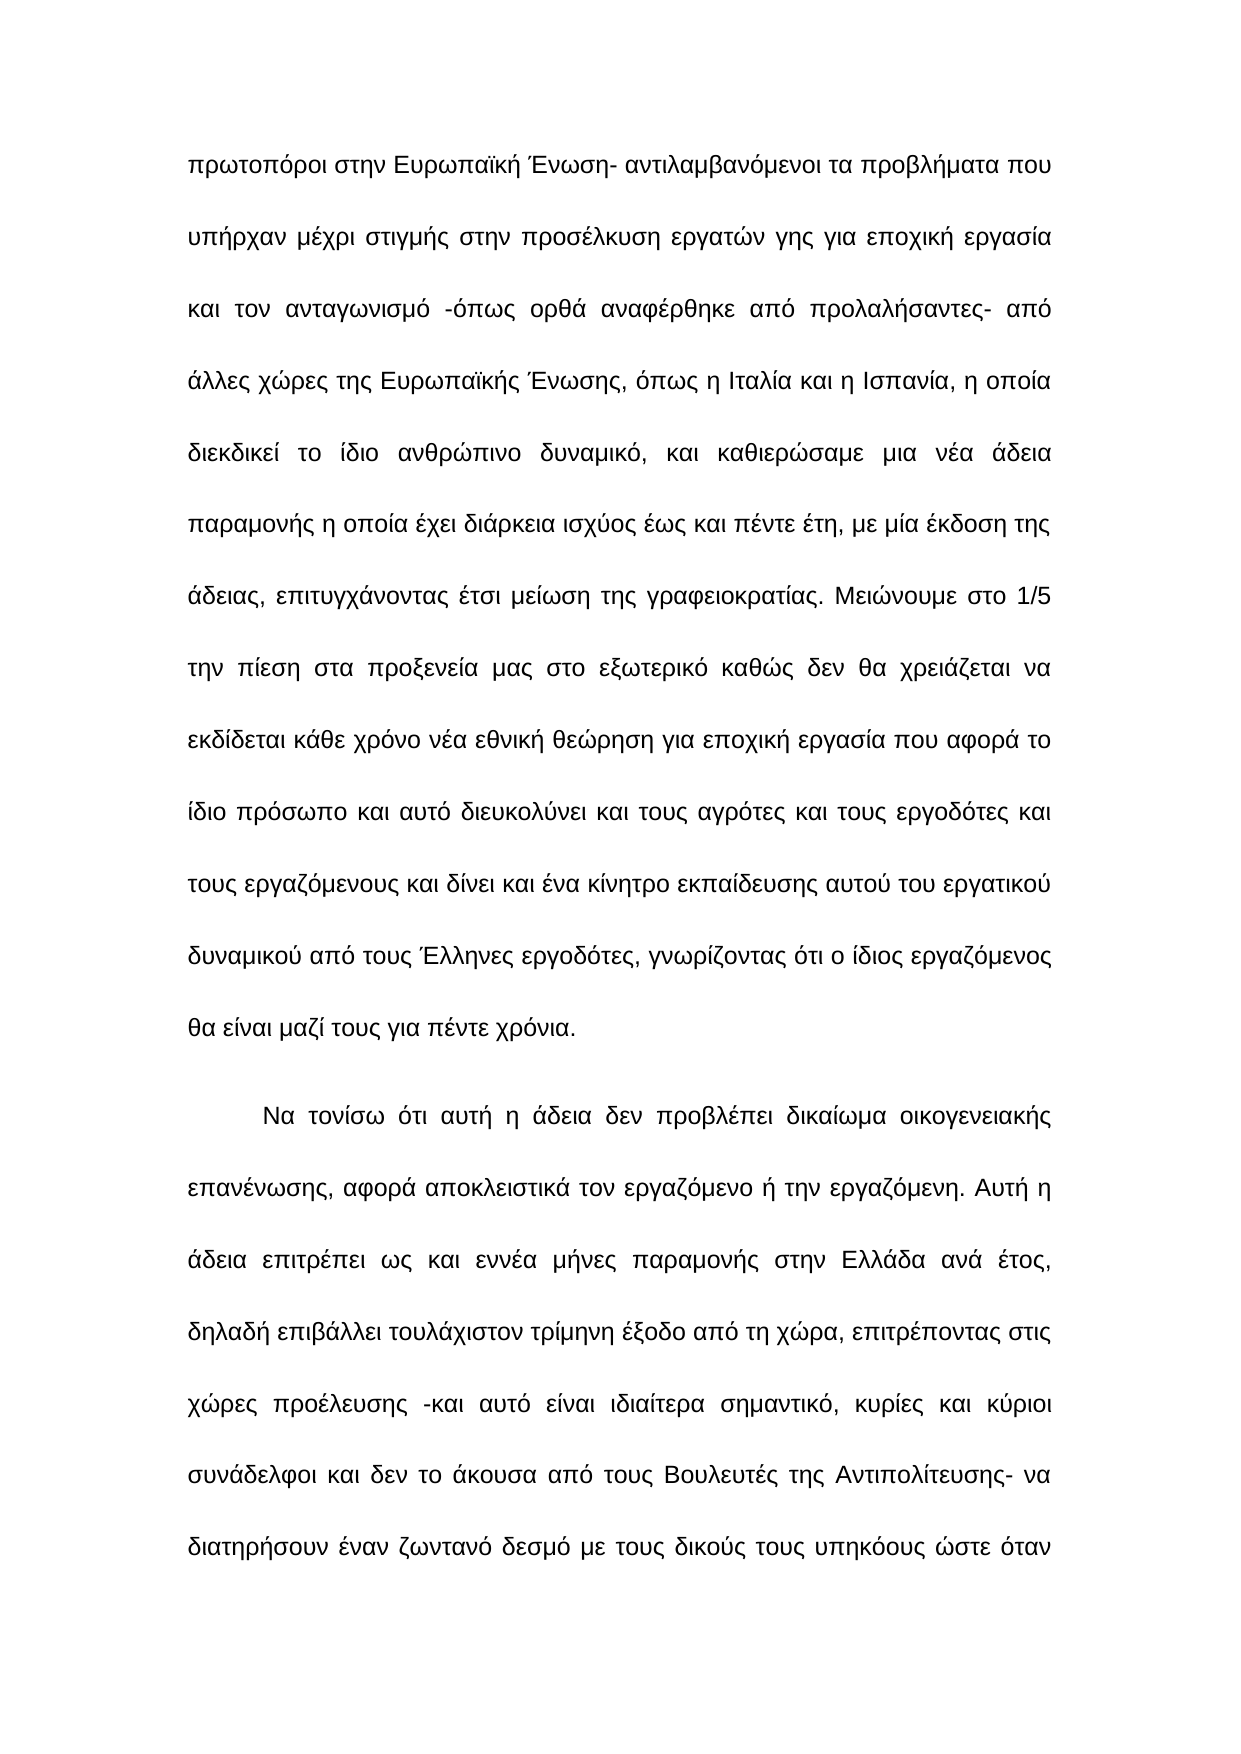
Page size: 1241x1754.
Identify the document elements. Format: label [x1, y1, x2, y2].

text [187, 1101, 1053, 1561]
text [187, 150, 1053, 1041]
